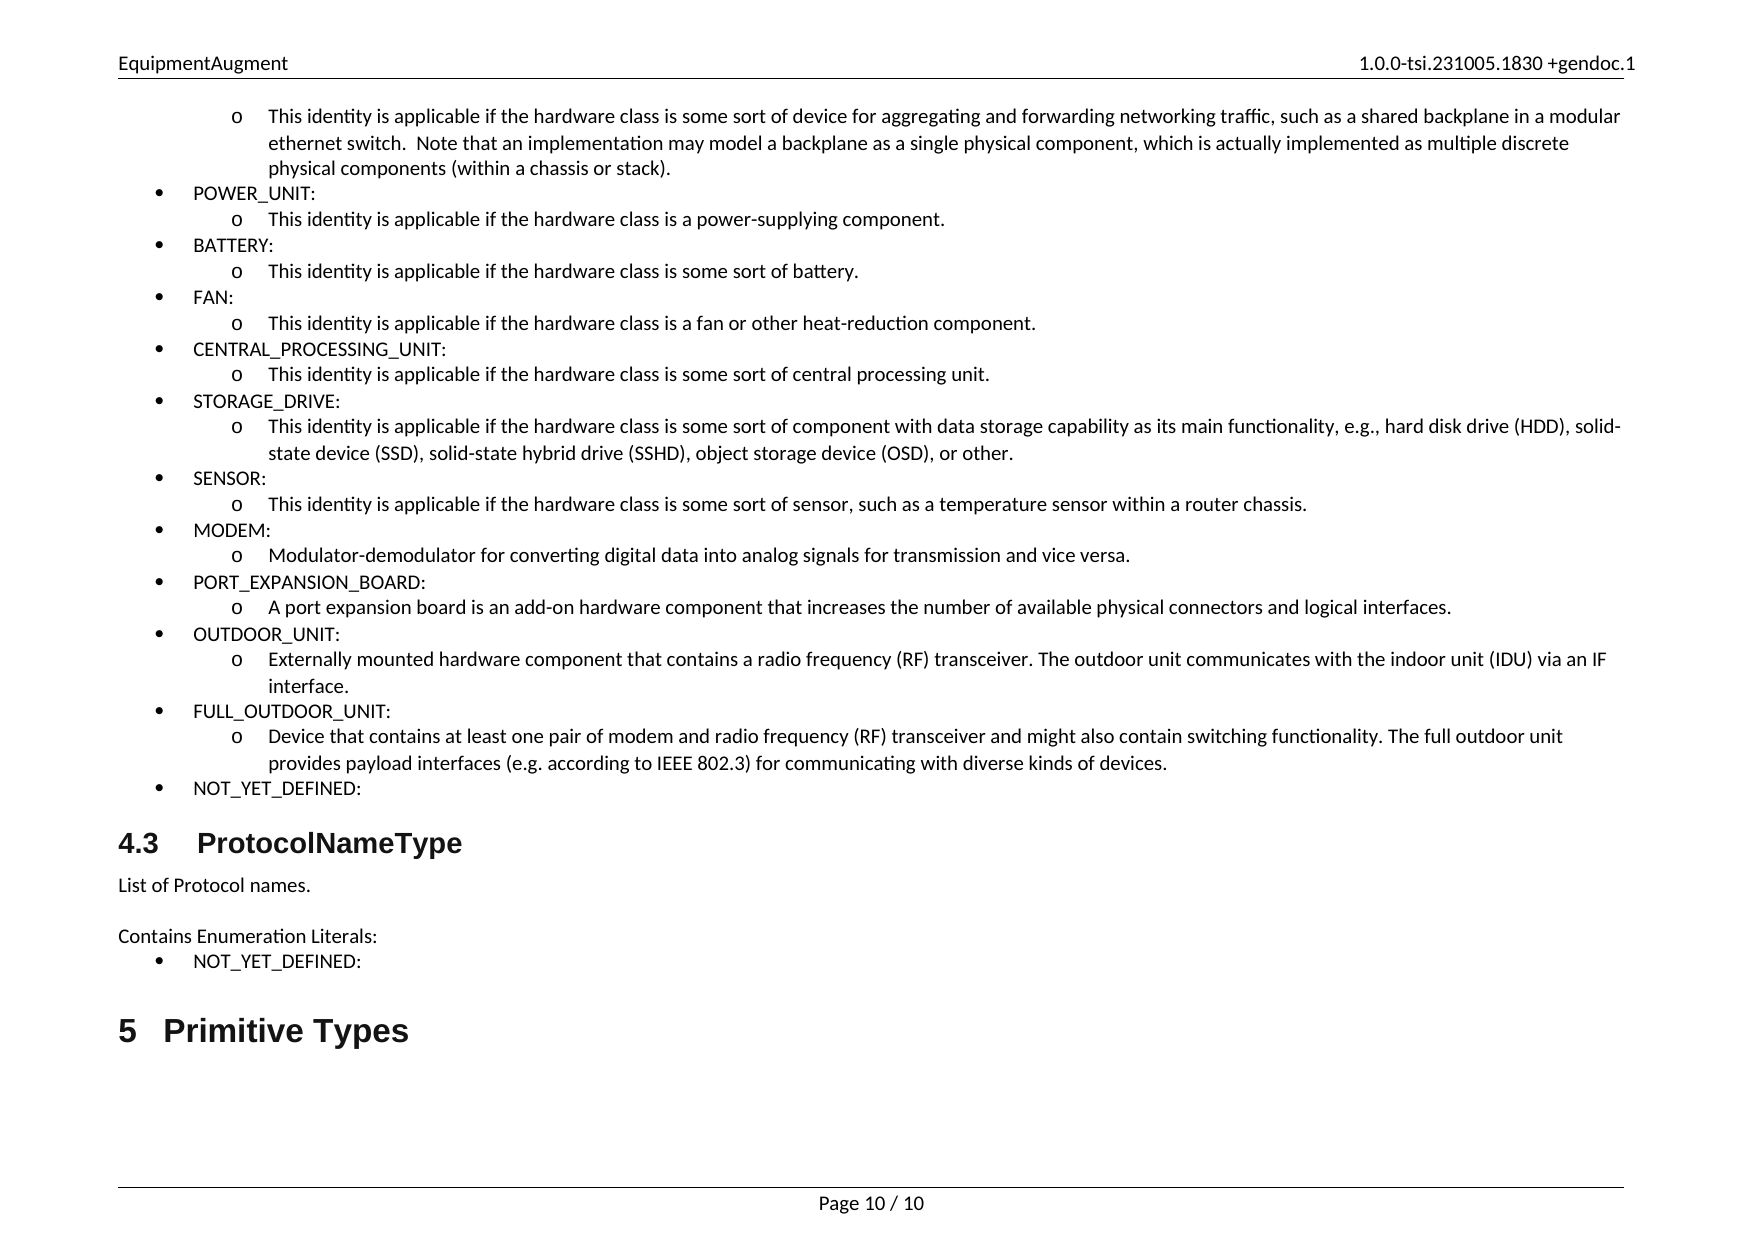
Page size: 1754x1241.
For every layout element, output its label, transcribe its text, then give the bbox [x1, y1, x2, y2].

list BATTERY: [156, 232, 1624, 258]
subtitle Primitive Types [118, 1011, 1624, 1050]
list STORAGE_DRIVE: [156, 388, 1624, 413]
text Contains Enumeration Literals: [118, 923, 1624, 948]
list PORT_EXPANSION_BOARD: [156, 569, 1624, 594]
list SENSOR: [156, 465, 1624, 491]
list OUTDOOR_UNIT: [156, 621, 1624, 646]
list MODEM: [156, 517, 1624, 543]
subtitle ProtocolNameType [118, 826, 1624, 859]
list This identity is applicable if the hardware class is some sort of battery. [231, 258, 1624, 284]
list This identity is applicable if the hardware class is some sort of central processing unit. [231, 362, 1624, 388]
list This identity is applicable if the hardware class is a fan or other heat-reduction component. [231, 310, 1624, 336]
list CENTRAL_PROCESSING_UNIT: [156, 336, 1624, 362]
list FAN: [156, 284, 1624, 310]
list This identity is applicable if the hardware class is a power-supplying component. [231, 206, 1624, 232]
list NOT_YET_DEFINED: [156, 776, 1624, 801]
list NOT_YET_DEFINED: [156, 948, 1624, 974]
list This identity is applicable if the hardware class is some sort of sensor, such as a temperature sensor within a router chassis. [231, 491, 1624, 517]
list This identity is applicable if the hardware class is some sort of component with data storage capability as its main functionality, e.g., hard disk drive (HDD), solid-state device (SSD), solid-state hybrid drive (SSHD), object storage device (OSD), or other. [231, 413, 1624, 465]
list Modulator-demodulator for converting digital data into analog signals for transmission and vice versa. [231, 543, 1624, 569]
text List of Protocol names. [118, 872, 1624, 897]
list Externally mounted hardware component that contains a radio frequency (RF) transceiver. The outdoor unit communicates with the indoor unit (IDU) via an IF interface. [231, 646, 1624, 698]
list FULL_OUTDOOR_UNIT: [156, 698, 1624, 724]
list Device that contains at least one pair of modem and radio frequency (RF) transceiver and might also contain switching functionality. The full outdoor unit provides payload interfaces (e.g. according to IEEE 802.3) for communicating with diverse kinds of devices. [231, 724, 1624, 776]
list A port expansion board is an add-on hardware component that increases the number of available physical connectors and logical interfaces. [231, 594, 1624, 621]
list POWER_UNIT: [156, 181, 1624, 206]
list This identity is applicable if the hardware class is some sort of device for aggregating and forwarding networking traffic, such as a shared backplane in a modular ethernet switch. Note that an implementation may model a backplane as a single physical component, which is actually implemented as multiple discrete physical components (within a chassis or stack). [231, 103, 1624, 181]
